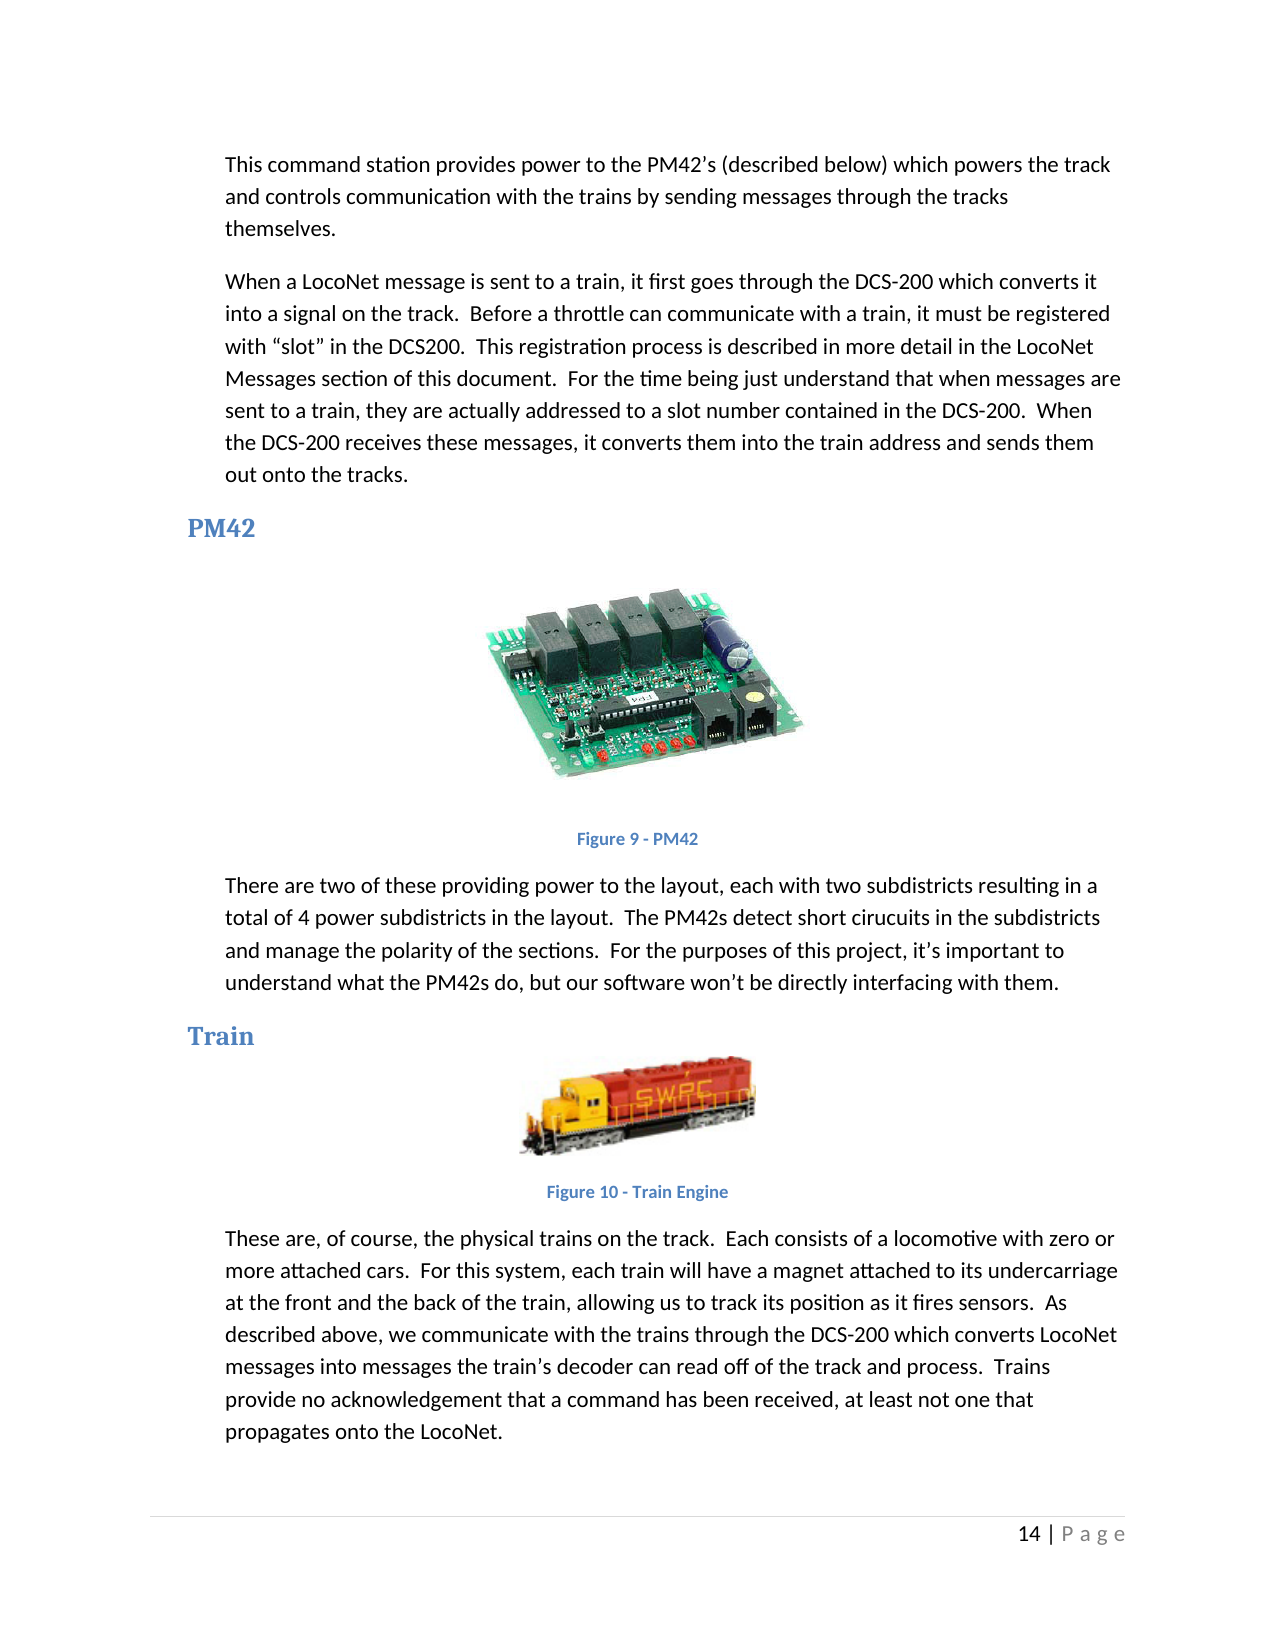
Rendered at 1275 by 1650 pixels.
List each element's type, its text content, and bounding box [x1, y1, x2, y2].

text This command station provides power to the PM42’s (described below) which powers the track and controls communication with the trains by sending messages through the tracks themselves. [225, 150, 1125, 242]
subtitle Train [187, 1021, 1125, 1052]
text These are, of course, the physical trains on the track. Each consists of a locomotive with zero or more attached cars. For this system, each train will have a magnet attached to its undercarriage at the front and the back of the train, allowing us to track its position as it fires sensors. As described above, we communicate with the trains through the DCS-200 which converts LocoNet messages into messages the train’s decoder can read off of the track and process. Trains provide no acknowledgement that a command has been received, at least not one that propagates onto the LocoNet. [225, 1224, 1125, 1445]
text There are two of these providing power to the layout, each with two subdistricts resulting in a total of 4 power subdistricts in the layout. The PM42s detect short cirucuits in the subdistricts and manage the polarity of the sections. For the purposes of this project, it’s important to understand what the PM42s do, but our software won’t be directly interfacing with them. [225, 871, 1125, 996]
subtitle PM42 [187, 513, 1125, 545]
text When a LocoNet message is sent to a train, it first goes through the DCS-200 which converts it into a signal on the track. Before a throttle can communicate with a train, it must be registered with “slot” in the DCS200. This registration process is described in more detail in the LocoNet Messages section of this document. For the time being just understand that when messages are sent to a train, they are actually addressed to a slot number contained in the DCS-200. When the DCS-200 receives these messages, it converts them into the train address and sends them out onto the tracks. [225, 267, 1125, 488]
